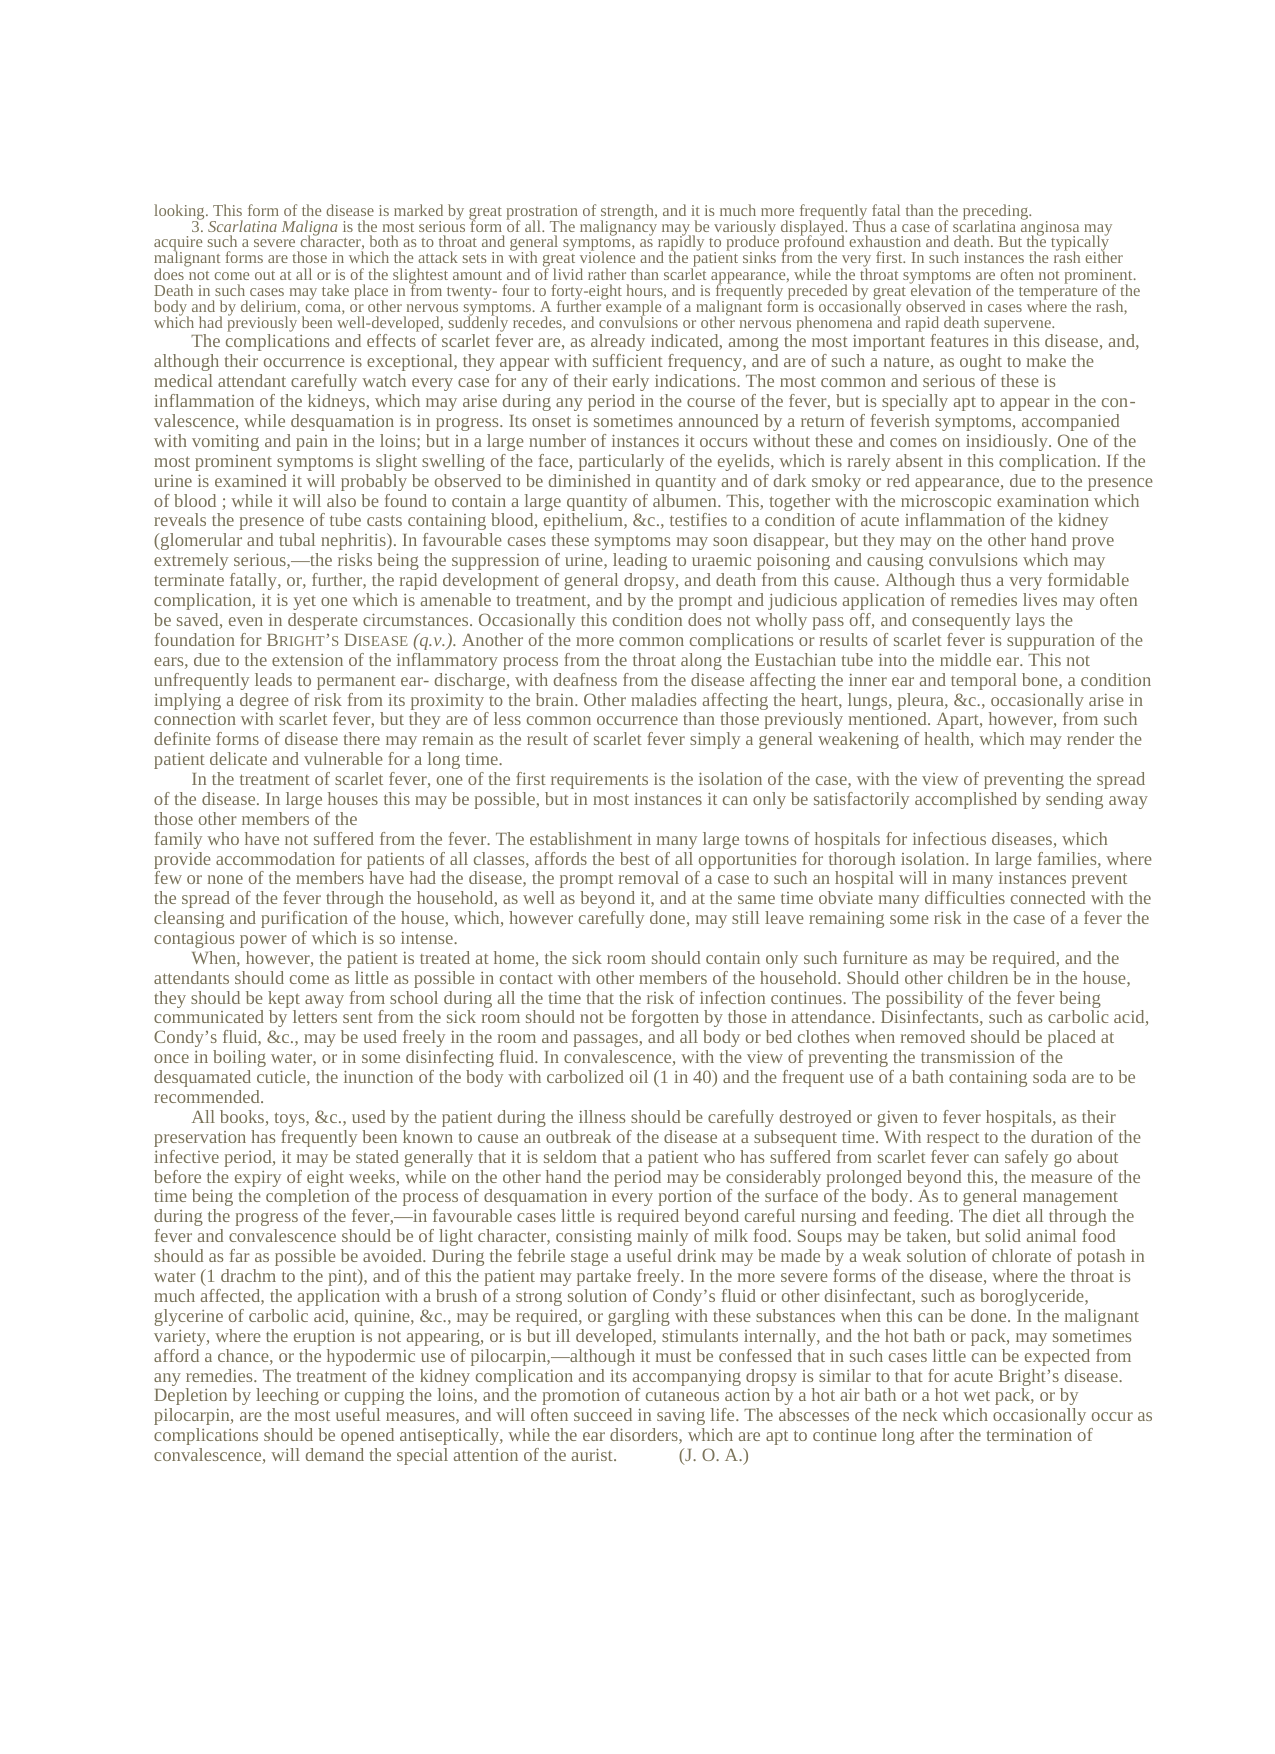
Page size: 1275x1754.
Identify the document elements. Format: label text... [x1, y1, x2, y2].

text When, however, the patient is treated at home, the sick room should contain only such furniture as may be required, and the attendants should come as little as possible in contact with other members of the household. Should other children be in the house, they should be kept away from school during all the time that the risk of infection continues. The possibility of the fever being communicated by letters sent from the sick room should not be forgotten by those in attendance. Disinfectants, such as carbolic acid, Condy’s fluid, &c., may be used freely in the room and passages, and all body or bed clothes when removed should be placed at once in boiling water, or in some disinfecting fluid. In convalescence, with the view of preventing the transmission of the desquamated cuticle, the inunction of the body with carbolized oil (1 in 40) and the frequent use of a bath containing soda are to be recommended. [154, 948, 1155, 1108]
text family who have not suffered from the fever. The establishment in many large towns of hospitals for infectious diseases, which provide accommodation for patients of all classes, affords the best of all opportunities for thorough isolation. In large families, where few or none of the members have had the disease, the prompt removal of a case to such an hospital will in many instances prevent the spread of the fever through the household, as well as beyond it, and at the same time obviate many difficulties connected with the cleansing and purification of the house, which, however carefully done, may still leave remaining some risk in the case of a fever the contagious power of which is so intense. [154, 829, 1155, 948]
text All books, toys, &c., used by the patient during the illness should be carefully destroyed or given to fever hospitals, as their preservation has frequently been known to cause an outbreak of the disease at a subsequent time. With respect to the duration of the infective period, it may be stated generally that it is seldom that a patient who has suffered from scarlet fever can safely go about before the expiry of eight weeks, while on the other hand the period may be considerably prolonged beyond this, the measure of the time being the completion of the process of desquamation in every portion of the surface of the body. As to general management during the progress of the fever,—in favourable cases little is required beyond careful nursing and feeding. The diet all through the fever and convalescence should be of light character, consisting mainly of milk food. Soups may be taken, but solid animal food should as far as possible be avoided. During the febrile stage a useful drink may be made by a weak solution of chlorate of potash in water (1 drachm to the pint), and of this the patient may partake freely. In the more severe forms of the disease, where the throat is much affected, the application with a brush of a strong solution of Condy’s fluid or other disinfectant, such as boroglyceride, glycerine of carbolic acid, quinine, &c., may be required, or gargling with these substances when this can be done. In the malignant variety, where the eruption is not appearing, or is but ill developed, stimulants internally, and the hot bath or pack, may sometimes afford a chance, or the hypodermic use of pilocarpin,—although it must be confessed that in such cases little can be expected from any remedies. The treatment of the kidney complication and its accompanying dropsy is similar to that for acute Bright’s disease. Depletion by leeching or cupping the loins, and the promotion of cutaneous action by a hot air bath or a hot wet pack, or by pilocarpin, are the most useful measures, and will often succeed in saving life. The abscesses of the neck which occasionally occur as complications should be opened antiseptically, while the ear disorders, which are apt to continue long after the termination of convalescence, will demand the special attention of the aurist. (J. O. A.) [154, 1108, 1155, 1466]
text In the treatment of scarlet fever, one of the first requirements is the isolation of the case, with the view of preventing the spread of the disease. In large houses this may be possible, but in most instances it can only be satisfactorily accomplished by sending away those other members of the [154, 770, 1155, 829]
text 3. Scarlatina Maligna is the most serious form of all. The malignancy may be variously displayed. Thus a case of scarlatina anginosa may acquire such a severe character, both as to throat and general symptoms, as rapidly to produce profound exhaustion and death. But the typically malignant forms are those in which the attack sets in with great violence and the patient sinks from the very first. In such instances the rash either does not come out at all or is of the slightest amount and of livid rather than scarlet appearance, while the throat symptoms are often not prominent. Death in such cases may take place in from twenty- four to forty-eight hours, and is frequently preceded by great elevation of the temperature of the body and by delirium, coma, or other nervous symptoms. A further example of a malignant form is occasionally observed in cases where the rash, which had previously been well-developed, suddenly recedes, and convulsions or other nervous phenomena and rapid death supervene. [154, 219, 1155, 332]
text looking. This form of the disease is marked by great prostration of strength, and it is much more frequently fatal than the preceding. [154, 203, 1155, 219]
text The complications and effects of scarlet fever are, as already indicated, among the most important features in this disease, and, although their occurrence is exceptional, they appear with sufficient frequency, and are of such a nature, as ought to make the medical attendant carefully watch every case for any of their early indications. The most common and serious of these is inflammation of the kidneys, which may arise during any period in the course of the fever, but is specially apt to appear in the convalescence, while desquamation is in progress. Its onset is sometimes announced by a return of feverish symptoms, accompanied with vomiting and pain in the loins; but in a large number of instances it occurs without these and comes on insidiously. One of the most prominent symptoms is slight swelling of the face, particularly of the eyelids, which is rarely absent in this complication. If the urine is examined it will probably be observed to be diminished in quantity and of dark smoky or red appearance, due to the presence of blood ; while it will also be found to contain a large quantity of albumen. This, together with the microscopic examination which reveals the presence of tube casts containing blood, epithelium, &c., testifies to a condition of acute inflammation of the kidney (glomerular and tubal nephritis). In favourable cases these symptoms may soon disappear, but they may on the other hand prove extremely serious,—the risks being the suppression of urine, leading to uraemic poisoning and causing convulsions which may terminate fatally, or, further, the rapid development of general dropsy, and death from this cause. Although thus a very formidable complication, it is yet one which is amenable to treatment, and by the prompt and judicious application of remedies lives may often be saved, even in desperate circumstances. Occasionally this condition does not wholly pass off, and consequently lays the foundation for Bright’s Disease (q.v.). Another of the more common complications or results of scarlet fever is suppuration of the ears, due to the extension of the inflammatory process from the throat along the Eustachian tube into the middle ear. This not unfrequently leads to permanent ear- discharge, with deafness from the disease affecting the inner ear and temporal bone, a condition implying a degree of risk from its proximity to the brain. Other maladies affecting the heart, lungs, pleura, &c., occasionally arise in connection with scarlet fever, but they are of less common occurrence than those previously mentioned. Apart, however, from such definite forms of disease there may remain as the result of scarlet fever simply a general weakening of health, which may render the patient delicate and vulnerable for a long time. [154, 332, 1155, 770]
